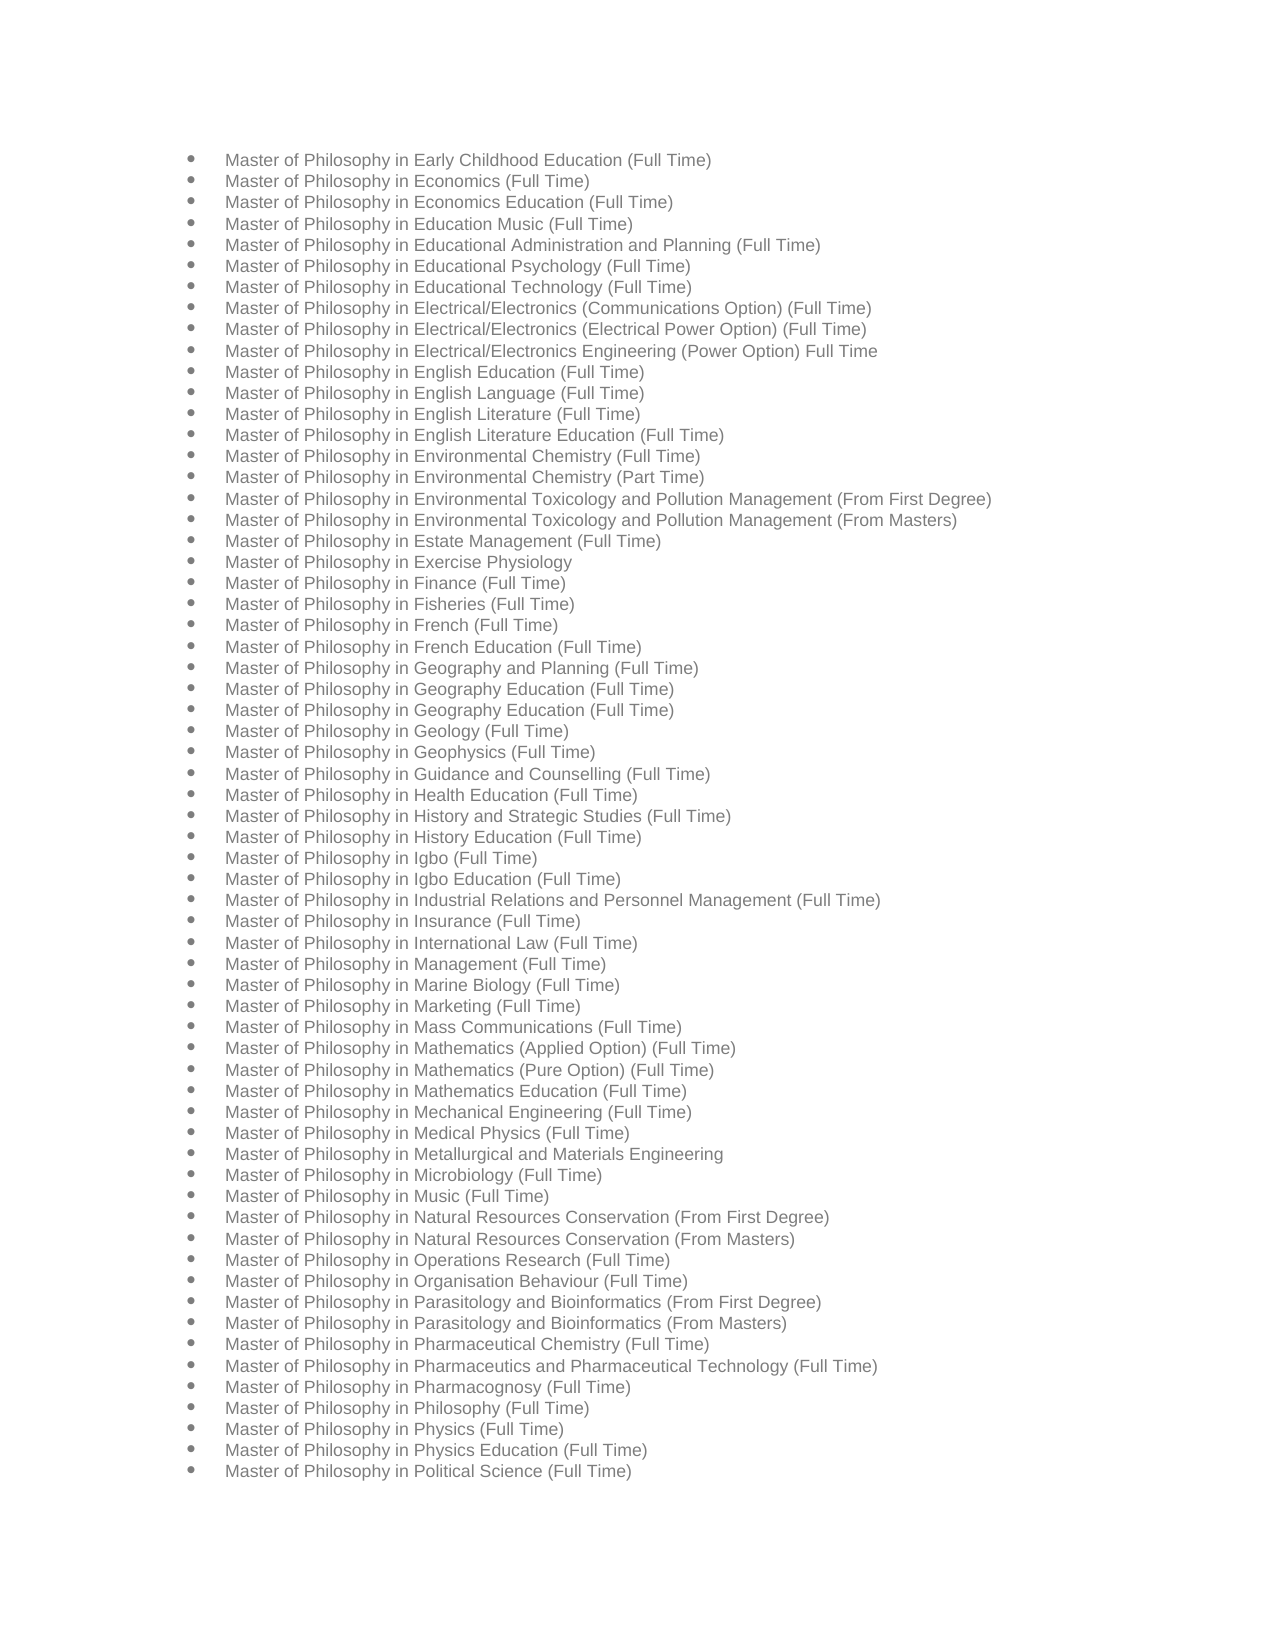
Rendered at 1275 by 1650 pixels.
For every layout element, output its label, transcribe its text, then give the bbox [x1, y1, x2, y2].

list Master of Philosophy in Environmental Toxicology and Pollution Management (From First Degree) [187, 488, 1125, 509]
list Master of Philosophy in History and Strategic Studies (Full Time) [187, 806, 1125, 827]
list Master of Philosophy in English Language (Full Time) [187, 383, 1125, 404]
list Master of Philosophy in Geography Education (Full Time) [187, 679, 1125, 700]
list Master of Philosophy in Education Music (Full Time) [187, 213, 1125, 234]
list Master of Philosophy in Mathematics (Pure Option) (Full Time) [187, 1059, 1125, 1080]
list Master of Philosophy in Early Childhood Education (Full Time) [187, 150, 1125, 171]
list Master of Philosophy in Environmental Toxicology and Pollution Management (From Masters) [187, 509, 1125, 531]
list Master of Philosophy in Marine Biology (Full Time) [187, 975, 1125, 996]
list Master of Philosophy in Physics (Full Time) [187, 1419, 1125, 1440]
list Master of Philosophy in History Education (Full Time) [187, 827, 1125, 848]
list Master of Philosophy in International Law (Full Time) [187, 932, 1125, 953]
list Master of Philosophy in Educational Technology (Full Time) [187, 277, 1125, 298]
list Master of Philosophy in Metallurgical and Materials Engineering [187, 1144, 1125, 1165]
list Master of Philosophy in Management (Full Time) [187, 953, 1125, 975]
list Master of Philosophy in Geography Education (Full Time) [187, 700, 1125, 721]
list Master of Philosophy in Economics Education (Full Time) [187, 192, 1125, 213]
list Master of Philosophy in Geophysics (Full Time) [187, 742, 1125, 763]
list Master of Philosophy in Fisheries (Full Time) [187, 594, 1125, 615]
list Master of Philosophy in English Literature (Full Time) [187, 404, 1125, 425]
list Master of Philosophy in Marketing (Full Time) [187, 996, 1125, 1017]
list Master of Philosophy in Pharmacognosy (Full Time) [187, 1376, 1125, 1398]
list Master of Philosophy in Igbo Education (Full Time) [187, 869, 1125, 890]
list Master of Philosophy in Pharmaceutics and Pharmaceutical Technology (Full Time) [187, 1355, 1125, 1376]
list Master of Philosophy in Mathematics Education (Full Time) [187, 1080, 1125, 1102]
list Master of Philosophy in Geography and Planning (Full Time) [187, 657, 1125, 679]
list Master of Philosophy in Geology (Full Time) [187, 721, 1125, 742]
list Master of Philosophy in Electrical/Electronics (Communications Option) (Full Time) [187, 298, 1125, 319]
list Master of Philosophy in Educational Administration and Planning (Full Time) [187, 234, 1125, 256]
list Master of Philosophy in Mass Communications (Full Time) [187, 1017, 1125, 1038]
list Master of Philosophy in Pharmaceutical Chemistry (Full Time) [187, 1334, 1125, 1355]
list Master of Philosophy in Finance (Full Time) [187, 573, 1125, 594]
list Master of Philosophy in Mechanical Engineering (Full Time) [187, 1102, 1125, 1123]
list Master of Philosophy in Environmental Chemistry (Part Time) [187, 467, 1125, 488]
list Master of Philosophy in Igbo (Full Time) [187, 848, 1125, 869]
list Master of Philosophy in Environmental Chemistry (Full Time) [187, 446, 1125, 467]
list Master of Philosophy in English Literature Education (Full Time) [187, 425, 1125, 446]
list Master of Philosophy in Parasitology and Bioinformatics (From First Degree) [187, 1292, 1125, 1313]
list Master of Philosophy in English Education (Full Time) [187, 361, 1125, 383]
list Master of Philosophy in Microbiology (Full Time) [187, 1165, 1125, 1186]
list Master of Philosophy in Economics (Full Time) [187, 171, 1125, 192]
list Master of Philosophy in Music (Full Time) [187, 1186, 1125, 1207]
list Master of Philosophy in Physics Education (Full Time) [187, 1440, 1125, 1461]
list Master of Philosophy in Health Education (Full Time) [187, 784, 1125, 806]
list Master of Philosophy in Organisation Behaviour (Full Time) [187, 1271, 1125, 1292]
list Master of Philosophy in Insurance (Full Time) [187, 911, 1125, 932]
list Master of Philosophy in Electrical/Electronics (Electrical Power Option) (Full Time) [187, 319, 1125, 340]
list Master of Philosophy in Exercise Physiology [187, 552, 1125, 573]
list Master of Philosophy in Estate Management (Full Time) [187, 531, 1125, 552]
list Master of Philosophy in Electrical/Electronics Engineering (Power Option) Full Time [187, 340, 1125, 361]
list Master of Philosophy in Guidance and Counselling (Full Time) [187, 763, 1125, 784]
list Master of Philosophy in Medical Physics (Full Time) [187, 1123, 1125, 1144]
list Master of Philosophy in Educational Psychology (Full Time) [187, 256, 1125, 277]
list Master of Philosophy in Philosophy (Full Time) [187, 1398, 1125, 1419]
list Master of Philosophy in Operations Research (Full Time) [187, 1249, 1125, 1271]
list Master of Philosophy in Political Science (Full Time) [187, 1461, 1125, 1482]
list Master of Philosophy in Parasitology and Bioinformatics (From Masters) [187, 1313, 1125, 1334]
list Master of Philosophy in Natural Resources Conservation (From First Degree) [187, 1207, 1125, 1228]
list Master of Philosophy in French (Full Time) [187, 615, 1125, 636]
list Master of Philosophy in Industrial Relations and Personnel Management (Full Time) [187, 890, 1125, 911]
list Master of Philosophy in Mathematics (Applied Option) (Full Time) [187, 1038, 1125, 1059]
list Master of Philosophy in French Education (Full Time) [187, 636, 1125, 657]
list Master of Philosophy in Natural Resources Conservation (From Masters) [187, 1228, 1125, 1249]
